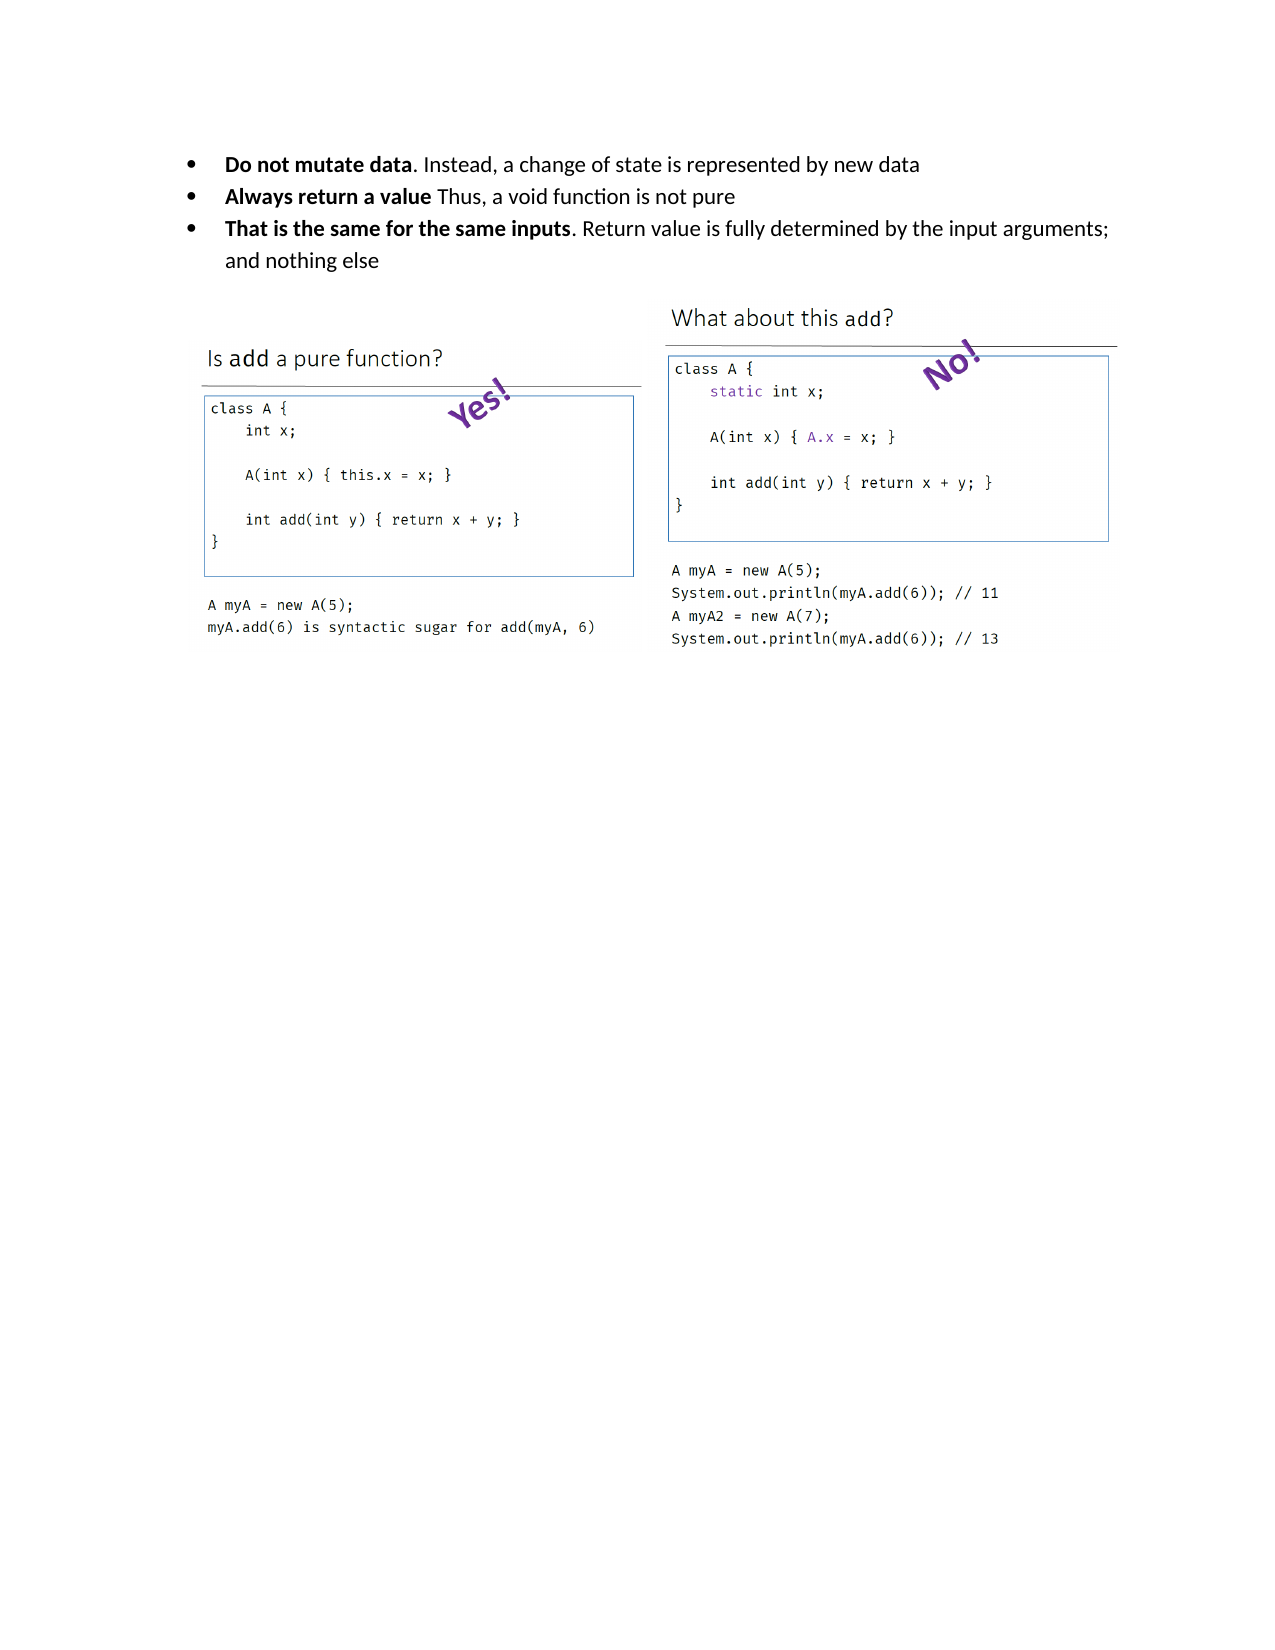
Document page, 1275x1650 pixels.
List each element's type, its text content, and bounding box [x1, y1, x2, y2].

picture [646, 299, 1120, 652]
picture [187, 340, 642, 652]
list That is the same for the same inputs. Return value is fully determined by the input arguments; and nothing else [187, 214, 1125, 274]
list Always return a value Thus, a void function is not pure [187, 182, 1125, 210]
list Do not mutate data. Instead, a change of state is represented by new data [187, 150, 1125, 178]
